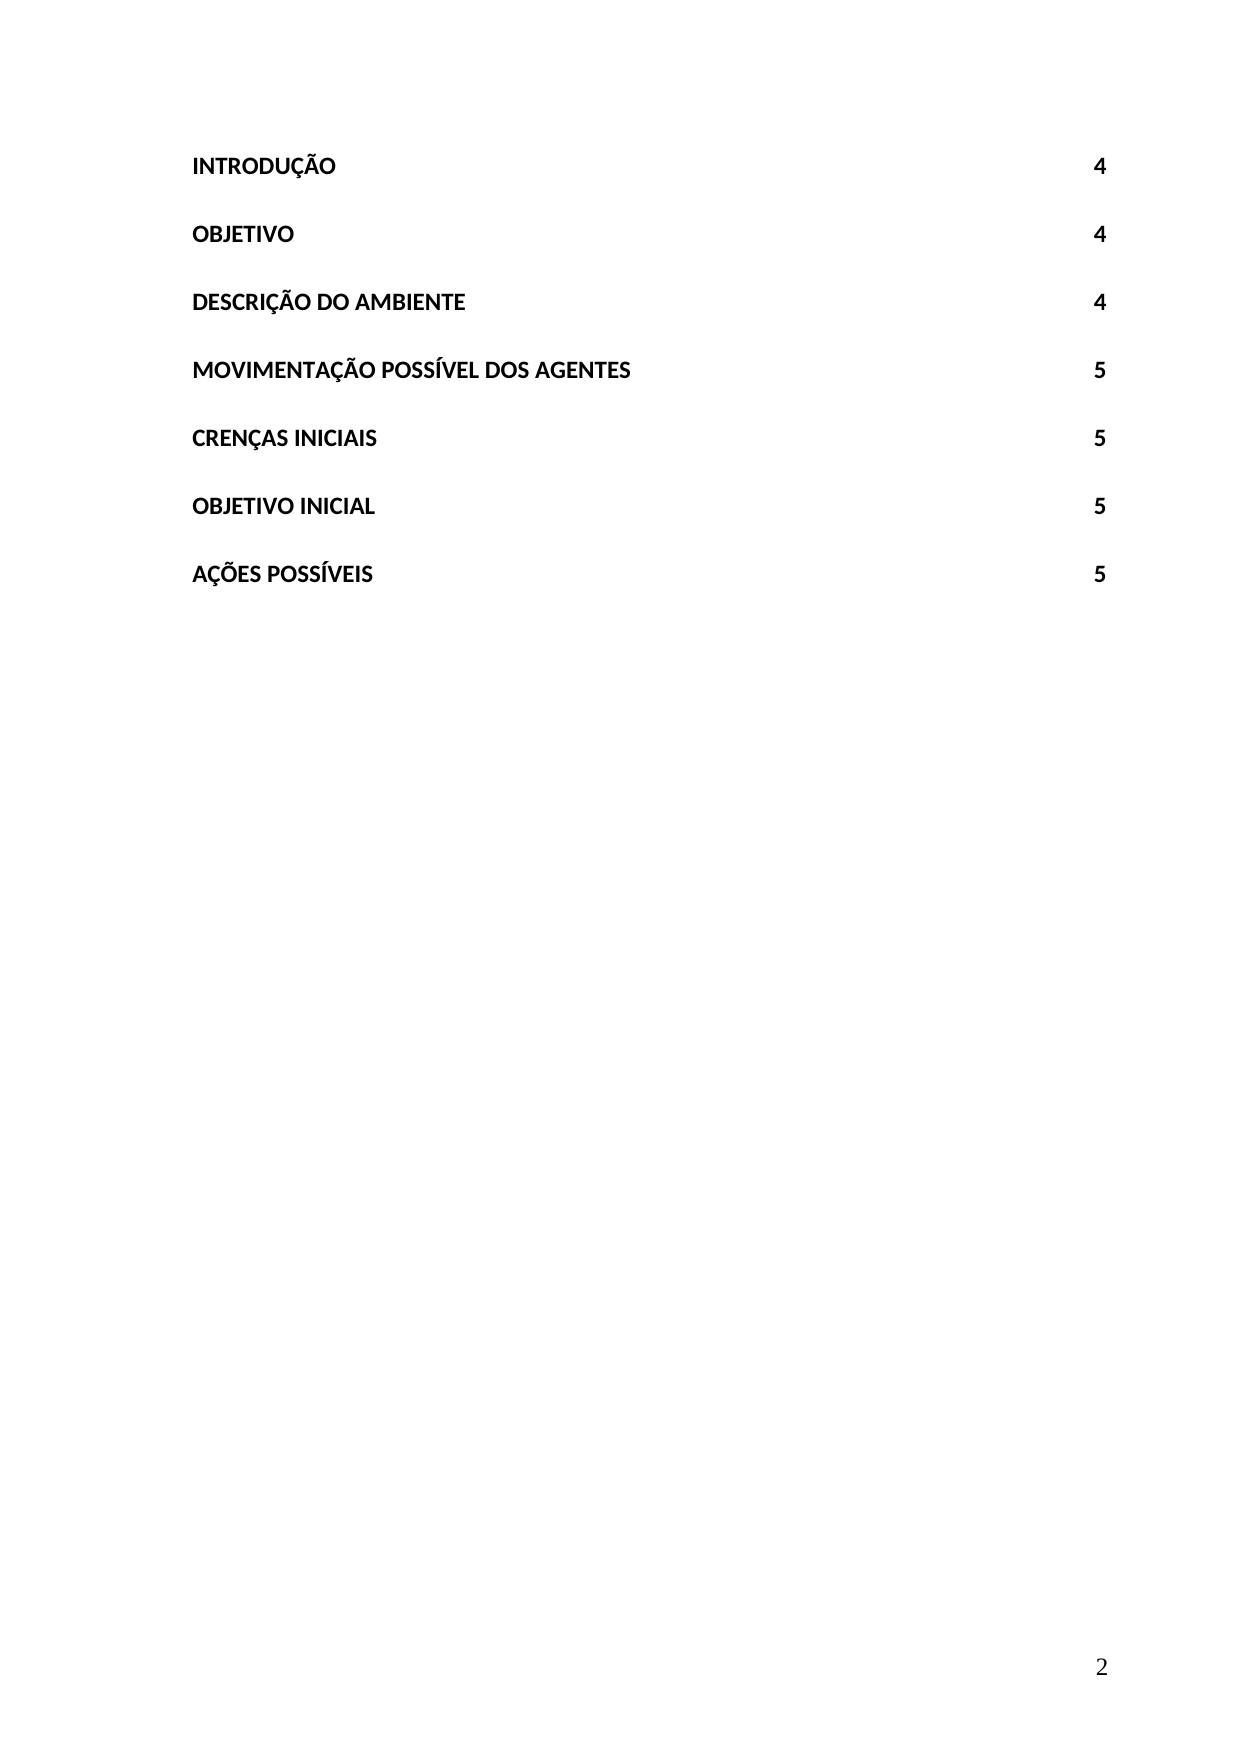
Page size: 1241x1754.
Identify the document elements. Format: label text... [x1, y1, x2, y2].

text Objetivo Inicial 5 [192, 490, 1108, 521]
text Objetivo 4 [192, 218, 1108, 248]
text Crenças iniciais 5 [192, 422, 1108, 453]
text Ações possíveis 5 [192, 558, 1108, 589]
text Descrição do Ambiente 4 [192, 286, 1108, 317]
text Introdução 4 [192, 150, 1108, 181]
text Movimentação possível dos agentes 5 [192, 354, 1108, 384]
